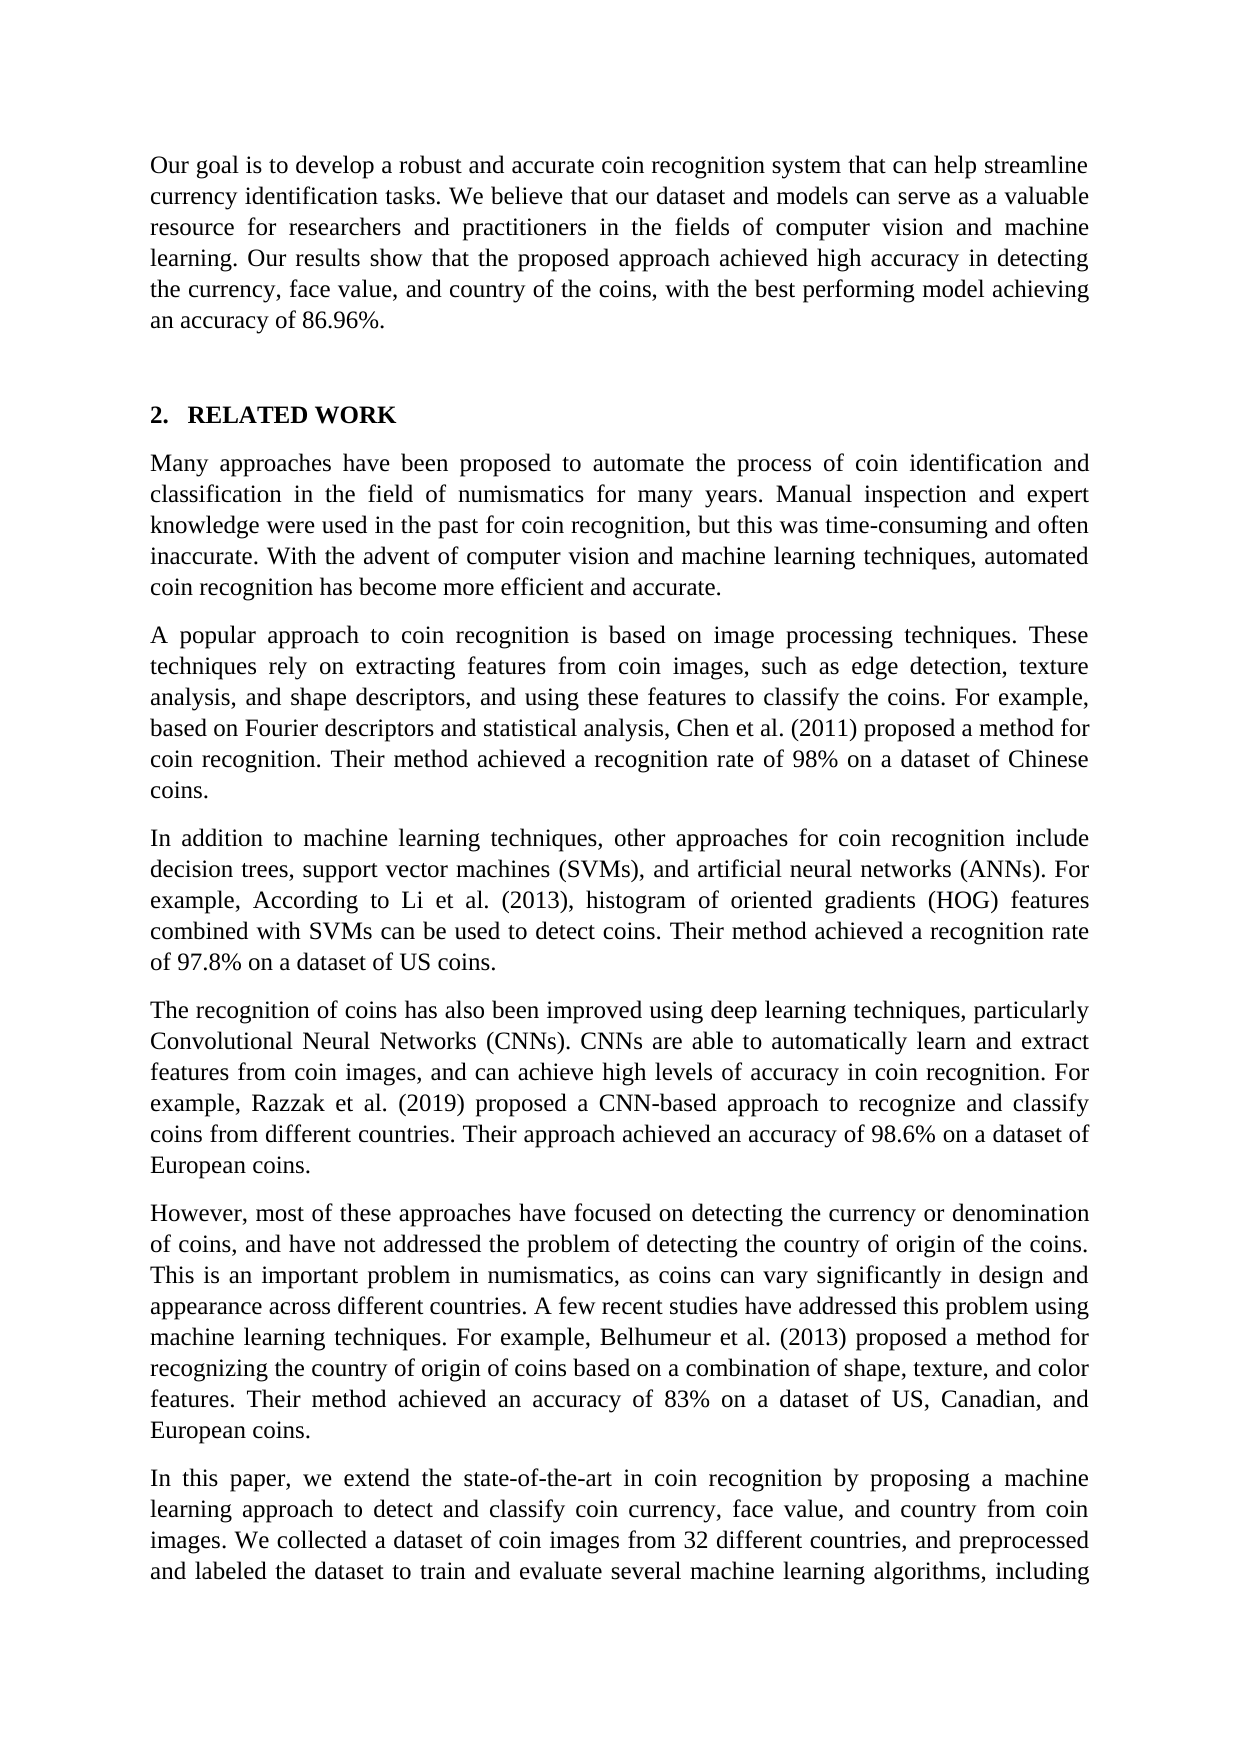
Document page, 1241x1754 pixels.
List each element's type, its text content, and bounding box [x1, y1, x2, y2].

text The recognition of coins has also been improved using deep learning techniques, particularly Convolutional Neural Networks (CNNs). CNNs are able to automatically learn and extract features from coin images, and can achieve high levels of accuracy in coin recognition. For example, Razzak et al. (2019) proposed a CNN-based approach to recognize and classify coins from different countries. Their approach achieved an accuracy of 98.6% on a dataset of European coins. [150, 995, 1090, 1179]
text In addition to machine learning techniques, other approaches for coin recognition include decision trees, support vector machines (SVMs), and artificial neural networks (ANNs). For example, According to Li et al. (2013), histogram of oriented gradients (HOG) features combined with SVMs can be used to detect coins. Their method achieved a recognition rate of 97.8% on a dataset of US coins. [150, 823, 1090, 976]
text Many approaches have been proposed to automate the process of coin identification and classification in the field of numismatics for many years. Manual inspection and expert knowledge were used in the past for coin recognition, but this was time-consuming and often inaccurate. With the advent of computer vision and machine learning techniques, automated coin recognition has become more efficient and accurate. [150, 448, 1090, 601]
text Our goal is to develop a robust and accurate coin recognition system that can help streamline currency identification tasks. We believe that our dataset and models can serve as a valuable resource for researchers and practitioners in the fields of computer vision and machine learning. Our results show that the proposed approach achieved high accuracy in detecting the currency, face value, and country of the coins, with the best performing model achieving an accuracy of 86.96%. [150, 150, 1090, 334]
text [150, 1463, 1090, 1585]
text A popular approach to coin recognition is based on image processing techniques. These techniques rely on extracting features from coin images, such as edge detection, texture analysis, and shape descriptors, and using these features to classify the coins. For example, based on Fourier descriptors and statistical analysis, Chen et al. (2011) proposed a method for coin recognition. Their method achieved a recognition rate of 98% on a dataset of Chinese coins. [150, 620, 1090, 804]
list RELATED WORK [150, 401, 1090, 429]
text However, most of these approaches have focused on detecting the currency or denomination of coins, and have not addressed the problem of detecting the country of origin of the coins. This is an important problem in numismatics, as coins can vary significantly in design and appearance across different countries. A few recent studies have addressed this problem using machine learning techniques. For example, Belhumeur et al. (2013) proposed a method for recognizing the country of origin of coins based on a combination of shape, texture, and color features. Their method achieved an accuracy of 83% on a dataset of US, Canadian, and European coins. [150, 1198, 1090, 1444]
